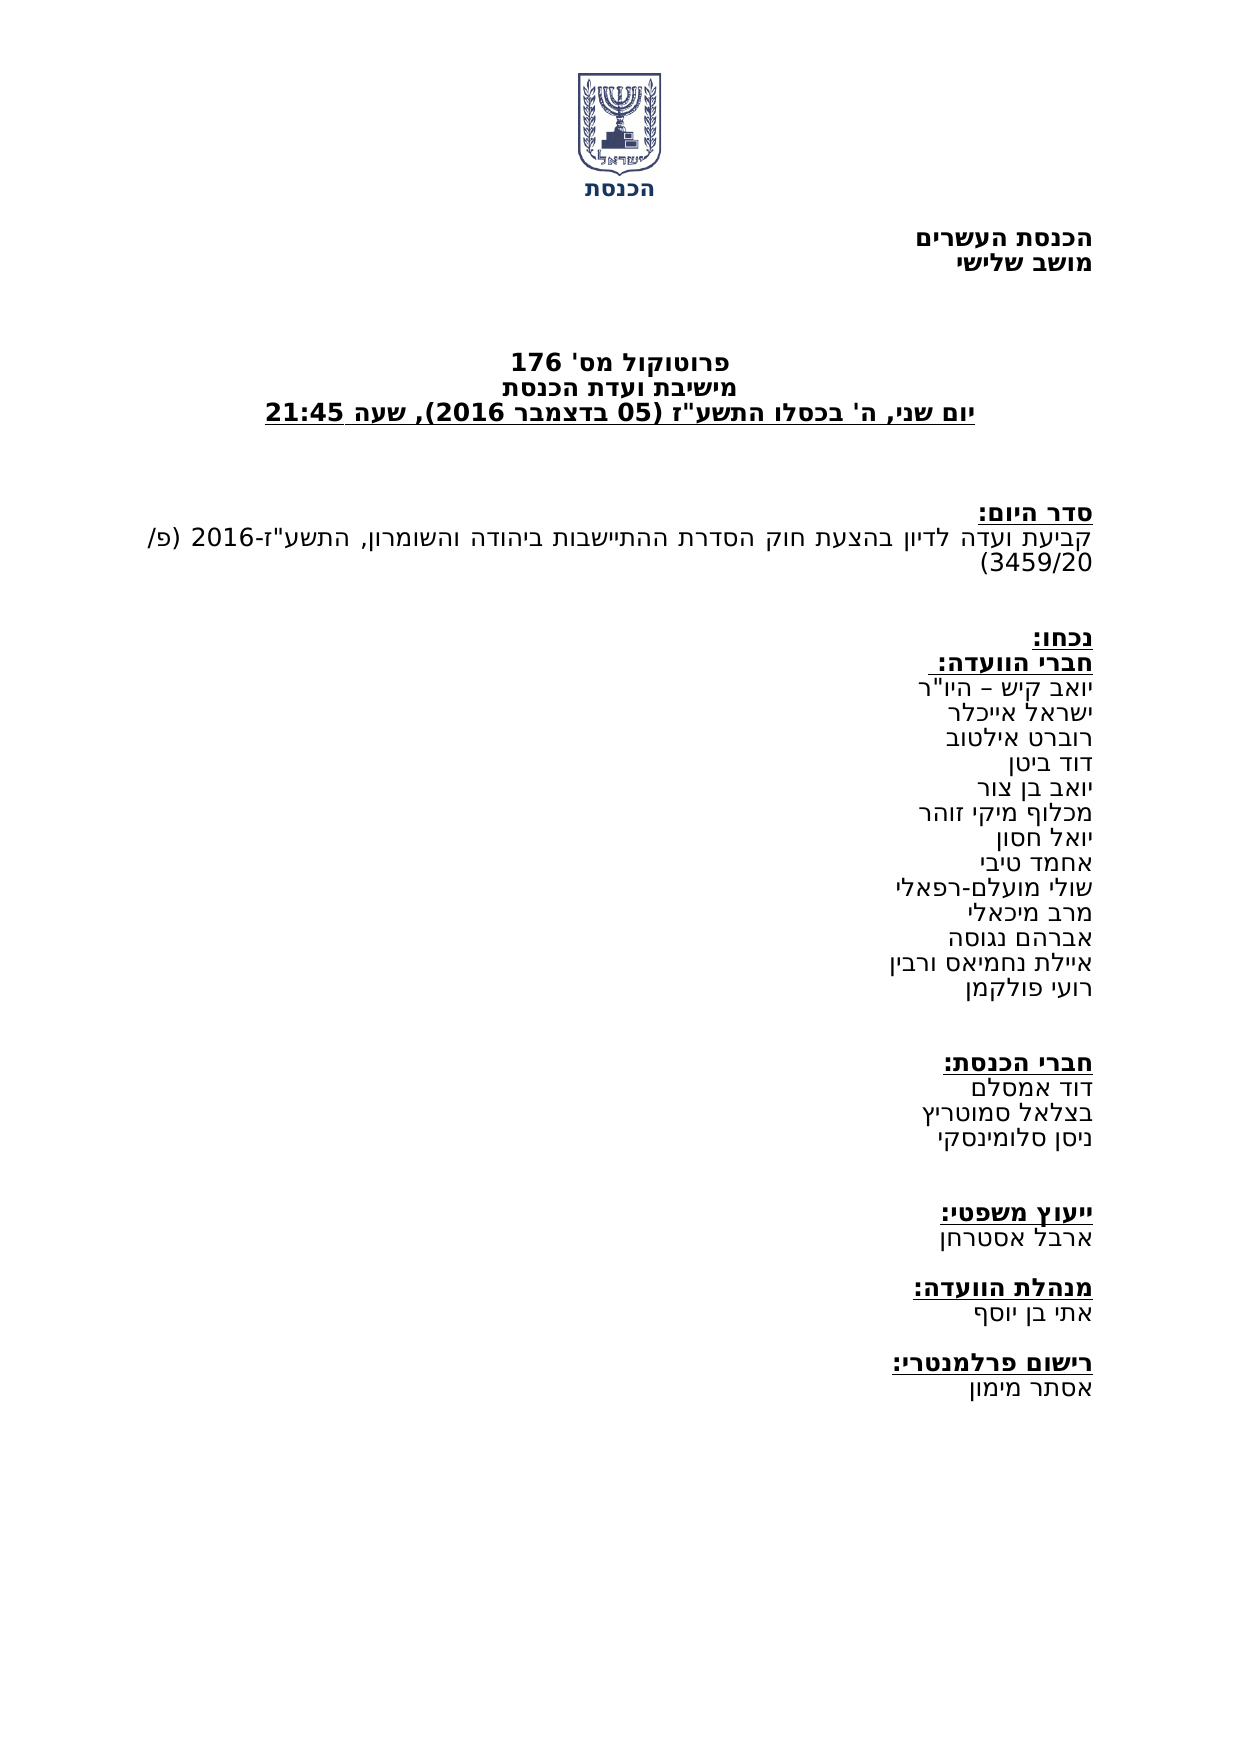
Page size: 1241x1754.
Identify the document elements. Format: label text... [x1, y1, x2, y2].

text ארבל אסטרחן [147, 1227, 1093, 1252]
text רועי פולקמן [147, 977, 1093, 1002]
text ייעוץ משפטי: [147, 1202, 1093, 1227]
text ישראל אייכלר [147, 702, 1093, 727]
text שולי מועלם-רפאלי [147, 877, 1093, 902]
text חברי הכנסת: [147, 1052, 1093, 1077]
text מרב מיכאלי [147, 902, 1093, 927]
picture [578, 73, 662, 176]
text אחמד טיבי [147, 852, 1093, 877]
text יואב קיש – היו"ר [147, 677, 1093, 702]
text חברי הוועדה: [147, 652, 1093, 677]
text יואל חסון [147, 827, 1093, 852]
text מישיבת ועדת הכנסת [147, 377, 1093, 402]
text דוד ביטן [147, 752, 1093, 777]
text איילת נחמיאס ורבין [147, 952, 1093, 977]
text רישום פרלמנטרי: [147, 1352, 1093, 1377]
text מכלוף מיקי זוהר [147, 802, 1093, 827]
text דוד אמסלם [147, 1077, 1093, 1102]
text אברהם נגוסה [147, 927, 1093, 952]
text סדר היום: [147, 502, 1093, 527]
text נכחו: [147, 627, 1093, 652]
text פרוטוקול מס' 176 [147, 352, 1093, 377]
text קביעת ועדה לדיון בהצעת חוק הסדרת ההתיישבות ביהודה והשומרון, התשע"ז-2016 (פ/3459/20) [147, 527, 1093, 577]
text ניסן סלומינסקי [147, 1127, 1093, 1152]
text אתי בן יוסף [147, 1302, 1093, 1327]
text הכנסת העשרים [147, 227, 1093, 252]
text יום שני, ה' בכסלו התשע"ז (05 בדצמבר 2016), שעה 21:45 [147, 402, 1093, 427]
text מושב שלישי [147, 252, 1093, 277]
text רוברט אילטוב [147, 727, 1093, 752]
text בצלאל סמוטריץ [147, 1102, 1093, 1127]
text מנהלת הוועדה: [147, 1277, 1093, 1302]
text יואב בן צור [147, 777, 1093, 802]
text אסתר מימון [147, 1377, 1093, 1402]
